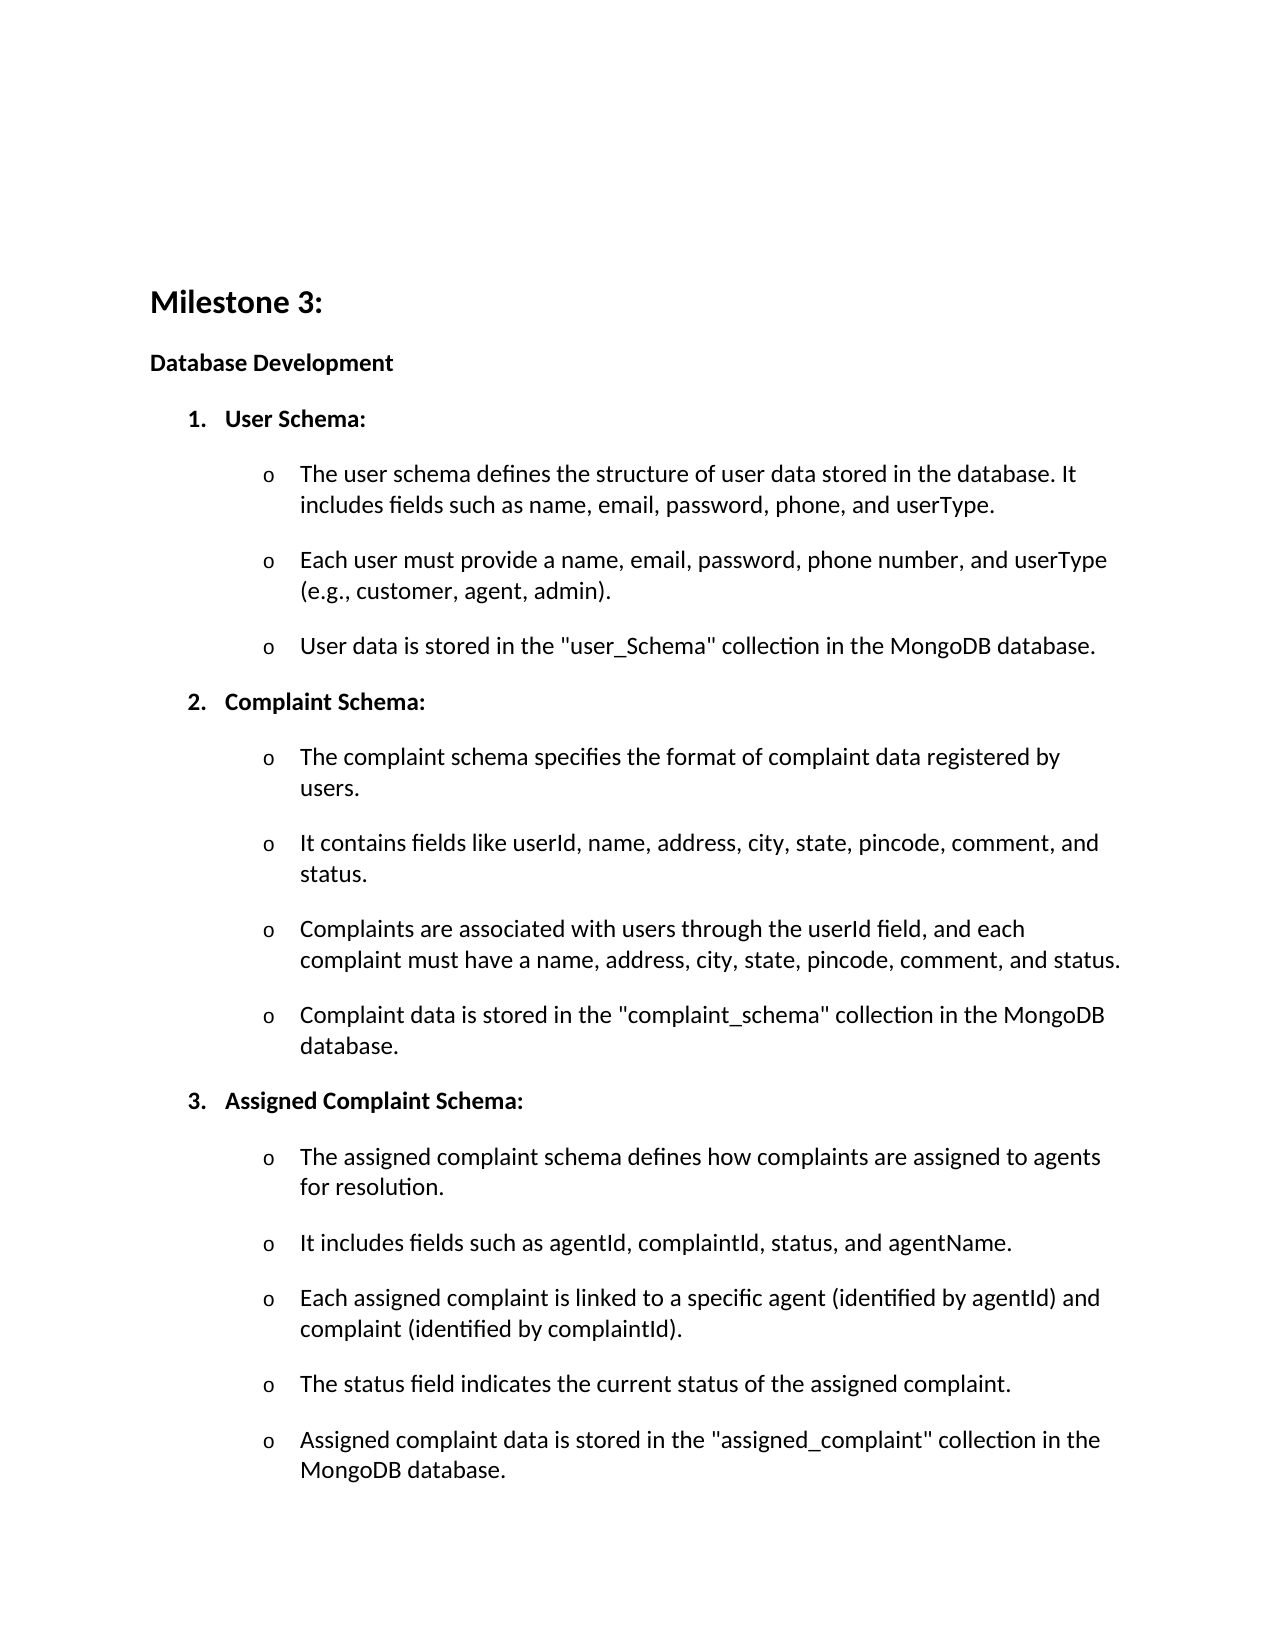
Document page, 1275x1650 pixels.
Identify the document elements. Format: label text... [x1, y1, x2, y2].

list Assigned Complaint Schema: [187, 1086, 1125, 1116]
list The assigned complaint schema defines how complaints are assigned to agents for resolution. [262, 1141, 1125, 1202]
text Database Development [150, 347, 1125, 378]
list Assigned complaint data is stored in the "assigned_complaint" collection in the MongoDB database. [262, 1424, 1125, 1485]
list Complaint Schema: [187, 686, 1125, 716]
text Milestone 3: [150, 281, 1125, 322]
list The complaint schema specifies the format of complaint data registered by users. [262, 741, 1125, 802]
list Each assigned complaint is linked to a specific agent (identified by agentId) and complaint (identified by complaintId). [262, 1283, 1125, 1344]
list Complaint data is stored in the "complaint_schema" collection in the MongoDB database. [262, 999, 1125, 1061]
list User Schema: [187, 403, 1125, 433]
list The user schema defines the structure of user data stored in the database. It includes fields such as name, email, password, phone, and userType. [262, 458, 1125, 519]
list Each user must provide a name, email, password, phone number, and userType (e.g., customer, agent, admin). [262, 544, 1125, 605]
list The status field indicates the current status of the assigned complaint. [262, 1369, 1125, 1399]
list It includes fields such as agentId, complaintId, status, and agentName. [262, 1227, 1125, 1258]
list User data is stored in the "user_Schema" collection in the MongoDB database. [262, 630, 1125, 661]
list It contains fields like userId, name, address, city, state, pincode, comment, and status. [262, 827, 1125, 888]
list Complaints are associated with users through the userId field, and each complaint must have a name, address, city, state, pincode, comment, and status. [262, 913, 1125, 974]
